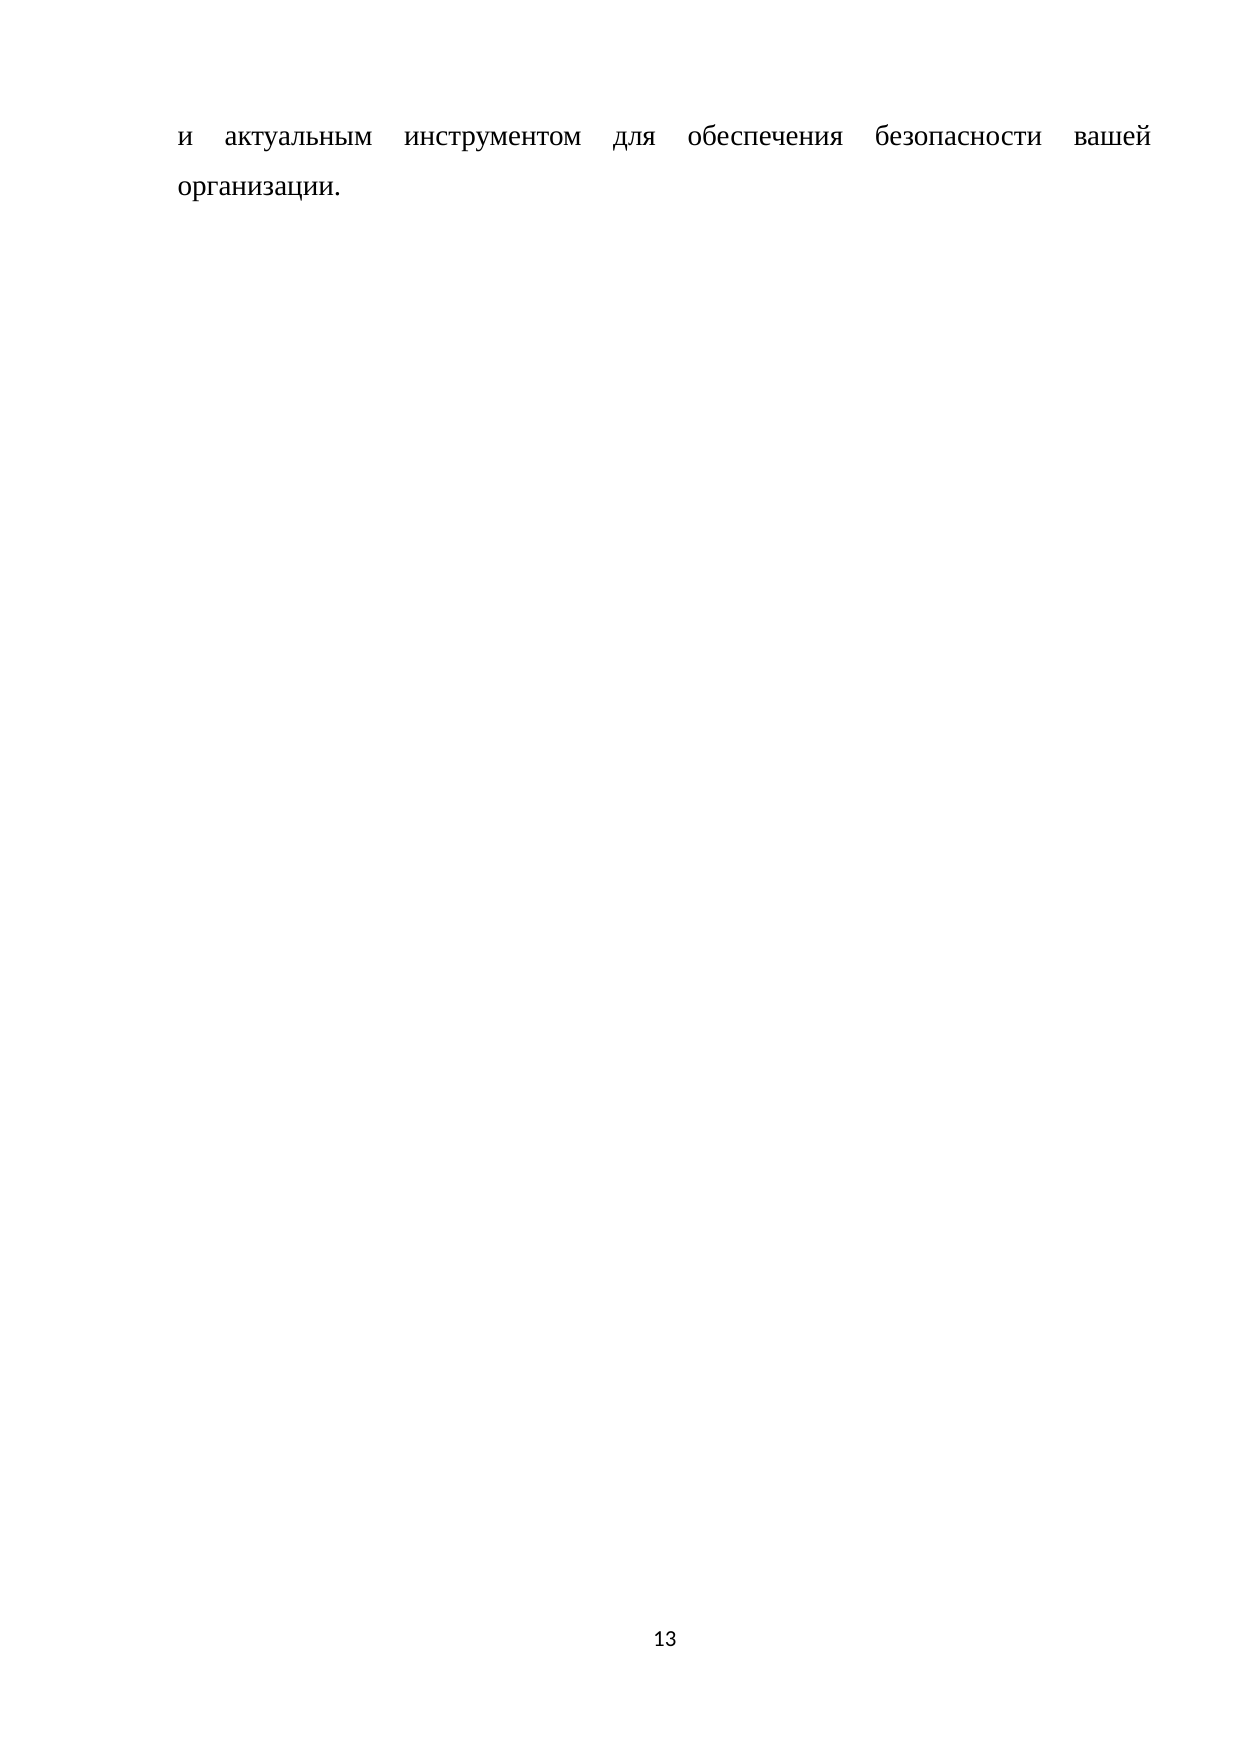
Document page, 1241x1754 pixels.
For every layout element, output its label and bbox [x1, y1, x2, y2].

text [177, 118, 1152, 202]
